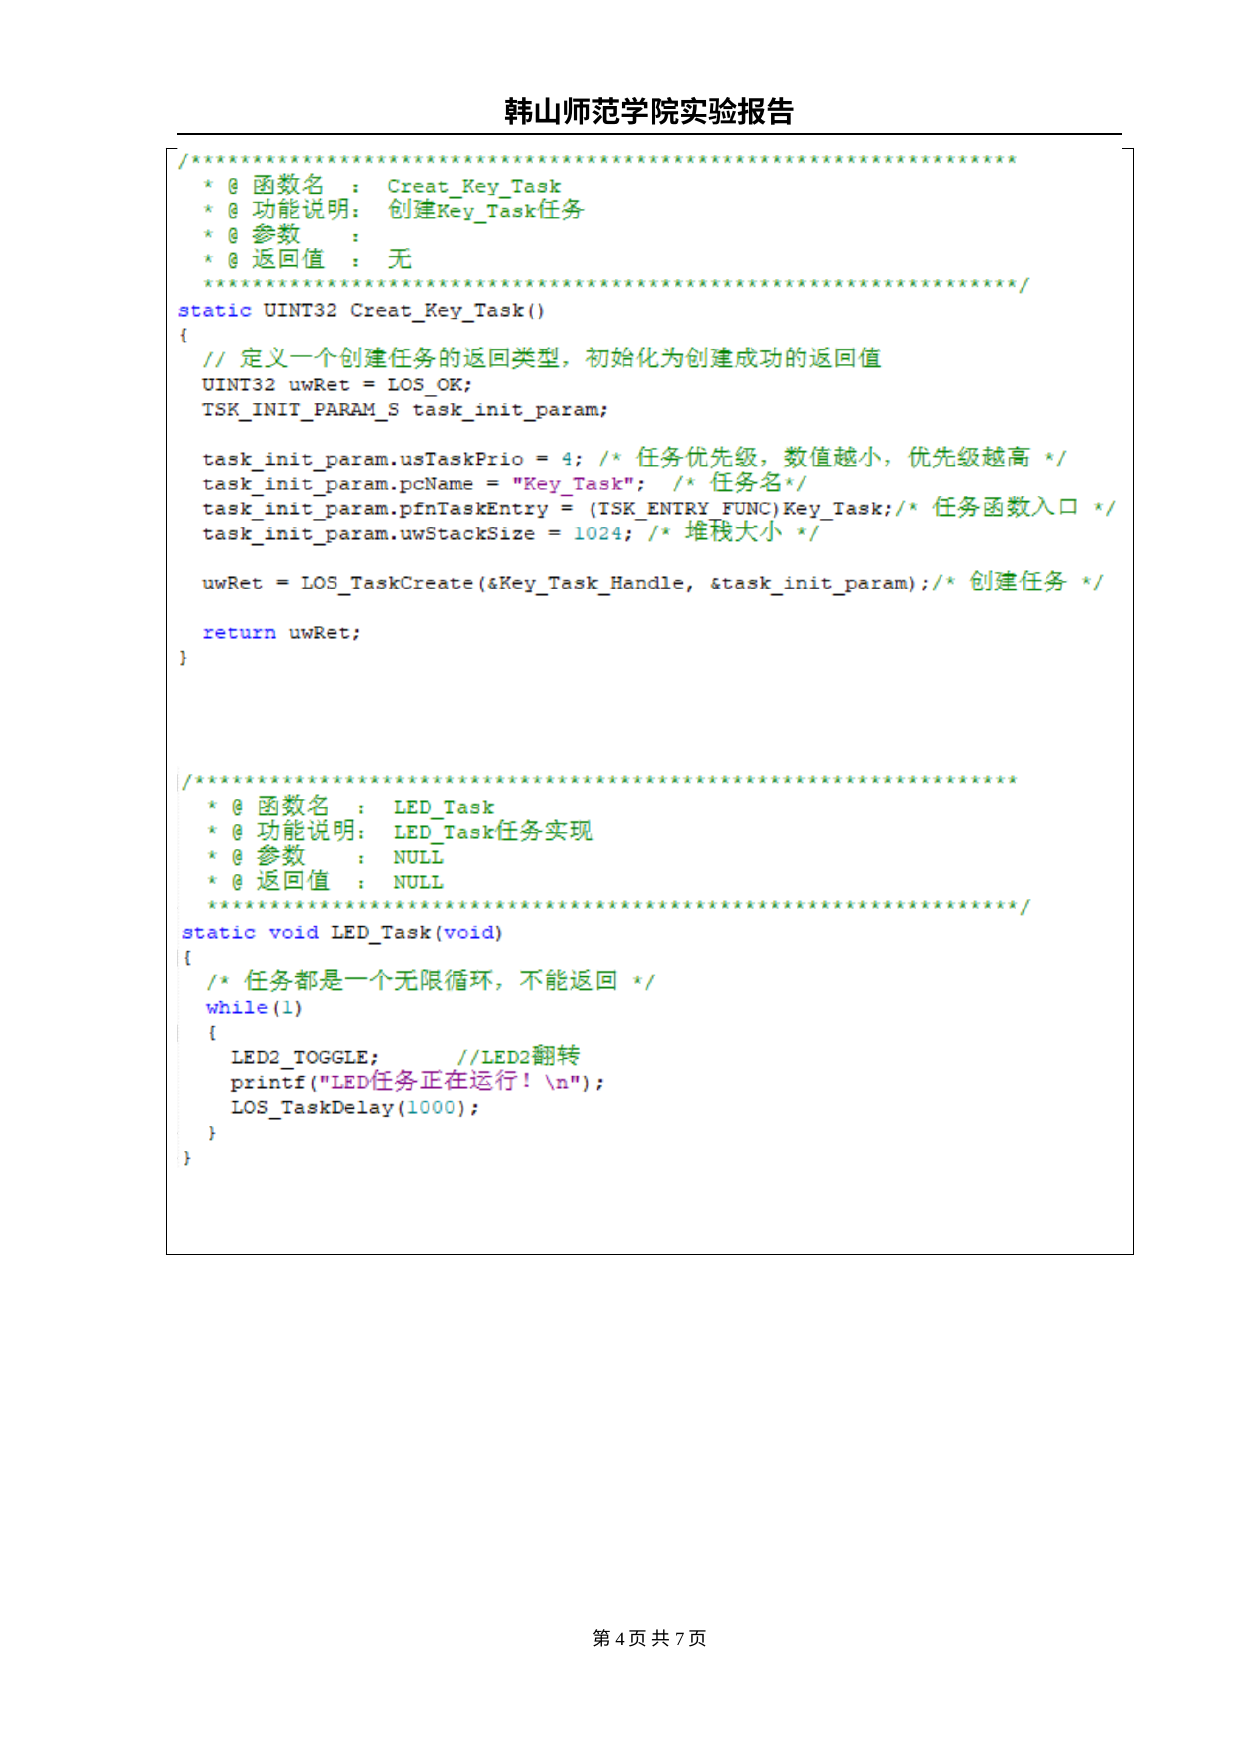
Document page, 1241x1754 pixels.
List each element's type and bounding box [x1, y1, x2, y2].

table_cell [167, 149, 1133, 1254]
picture [177, 766, 1041, 1168]
picture [177, 148, 1122, 674]
